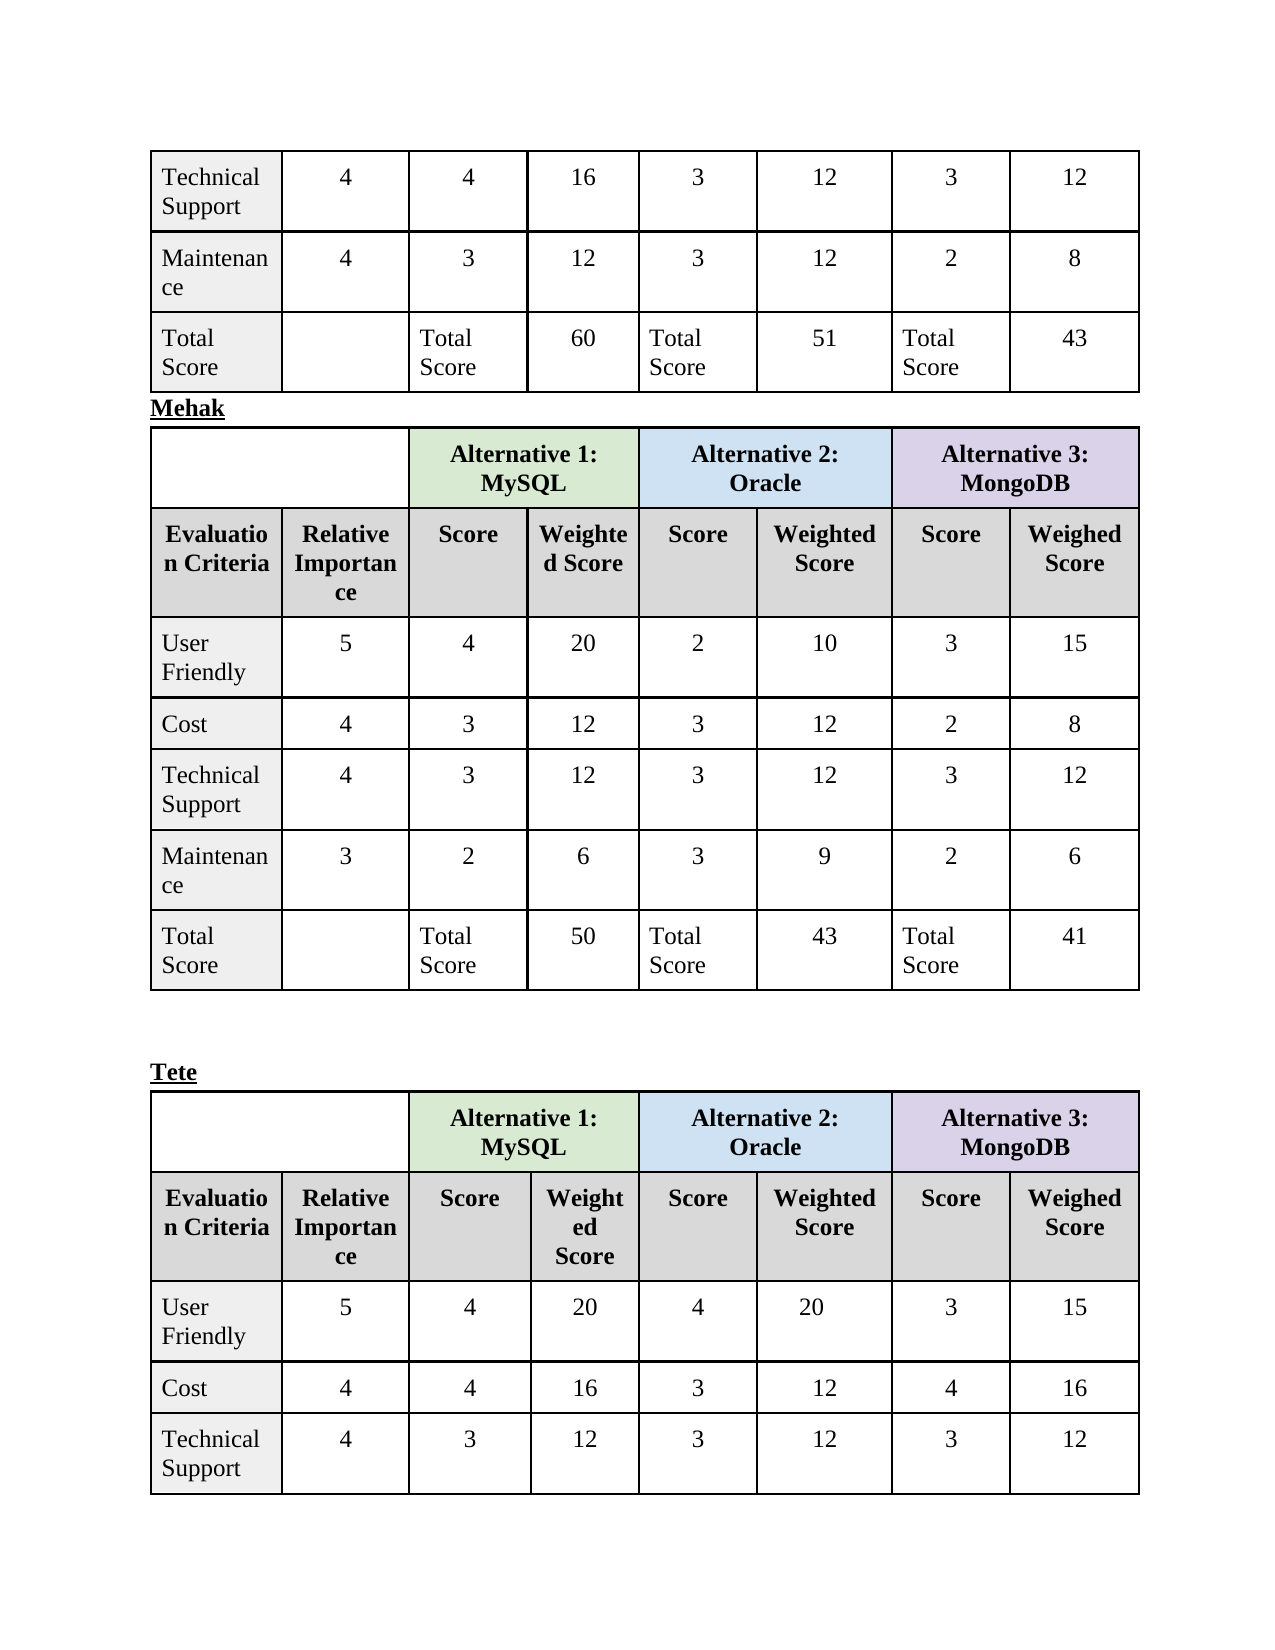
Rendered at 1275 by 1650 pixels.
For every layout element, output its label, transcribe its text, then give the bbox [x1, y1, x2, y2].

table_cell Total Score [640, 911, 756, 989]
table_cell 2 [893, 831, 1009, 909]
table_cell 4 [283, 699, 408, 748]
table_cell 12 [1011, 750, 1138, 828]
table_cell 4 [410, 1363, 530, 1412]
table_cell 12 [758, 699, 891, 748]
table_cell 4 [893, 1363, 1009, 1412]
table_cell [283, 313, 408, 391]
table_cell 3 [640, 152, 756, 230]
table_header Alternative 3: MongoDB [893, 1093, 1138, 1171]
table_header Alternative 2: Oracle [640, 429, 891, 507]
table_cell 9 [758, 831, 891, 909]
table_cell 3 [893, 152, 1009, 230]
table_cell 12 [529, 699, 638, 748]
table_cell Weighted Score [758, 1173, 891, 1280]
table_cell 15 [1011, 618, 1138, 696]
table_cell Weighed Score [1011, 1173, 1138, 1280]
table_cell 60 [529, 313, 638, 391]
table_header Alternative 1: MySQL [410, 1093, 638, 1171]
table_cell 3 [640, 233, 756, 311]
table_cell 50 [529, 911, 638, 989]
table_cell 2 [893, 699, 1009, 748]
table_cell 2 [640, 618, 756, 696]
table_cell 20 [532, 1282, 638, 1360]
table_cell 4 [640, 1282, 756, 1360]
table_cell 16 [529, 152, 638, 230]
table_cell [283, 911, 408, 989]
table_cell Score [893, 509, 1009, 616]
table_cell 5 [283, 1282, 408, 1360]
text Mehak [150, 393, 1125, 422]
table_cell 12 [1011, 152, 1138, 230]
table_cell Score [893, 1173, 1009, 1280]
table_cell Cost [152, 699, 281, 748]
table_cell User Friendly [152, 1282, 281, 1360]
table_cell 4 [410, 1282, 530, 1360]
table_cell 3 [640, 699, 756, 748]
table_cell 4 [283, 1414, 408, 1492]
table_cell Score [640, 509, 756, 616]
table_cell 3 [893, 1414, 1009, 1492]
table_cell Relative Importance [283, 1173, 408, 1280]
table_cell 3 [410, 750, 526, 828]
table_cell 4 [283, 1363, 408, 1412]
table_header Alternative 3: MongoDB [893, 429, 1138, 507]
table_cell 12 [758, 152, 891, 230]
table_header Alternative 1: MySQL [410, 429, 638, 507]
table_header [152, 429, 408, 507]
table_cell 3 [640, 1414, 756, 1492]
table_cell Maintenance [152, 831, 281, 909]
table_cell 12 [1011, 1414, 1138, 1492]
table_cell User Friendly [152, 618, 281, 696]
table_cell 8 [1011, 233, 1138, 311]
table_cell Maintenance [152, 233, 281, 311]
table_cell 12 [529, 233, 638, 311]
table_cell 4 [283, 233, 408, 311]
table_cell Total Score [152, 313, 281, 391]
table_cell Total Score [410, 313, 526, 391]
table_cell 3 [893, 618, 1009, 696]
table_cell 3 [640, 1363, 756, 1412]
table_cell 10 [758, 618, 891, 696]
table_header Alternative 2: Oracle [640, 1093, 891, 1171]
table_cell 4 [410, 618, 526, 696]
table_cell 2 [893, 233, 1009, 311]
table_cell Cost [152, 1363, 281, 1412]
table_cell 6 [1011, 831, 1138, 909]
table_cell Relative Importance [283, 509, 408, 616]
table_cell 2 [410, 831, 526, 909]
table_cell 3 [893, 1282, 1009, 1360]
table_cell Weighed Score [1011, 509, 1138, 616]
table_cell 12 [758, 233, 891, 311]
table_cell Total Score [410, 911, 526, 989]
table_cell 5 [283, 618, 408, 696]
table_cell Weighted Score [758, 509, 891, 616]
table_cell 43 [1011, 313, 1138, 391]
table_cell 3 [893, 750, 1009, 828]
table_cell Score [410, 1173, 530, 1280]
table_cell 3 [640, 831, 756, 909]
table_cell 6 [529, 831, 638, 909]
table_cell Total Score [893, 313, 1009, 391]
table_cell Technical Support [152, 1414, 281, 1492]
table_cell 4 [283, 750, 408, 828]
table_cell Score [410, 509, 526, 616]
table_cell 3 [410, 1414, 530, 1492]
table_cell 12 [758, 750, 891, 828]
table_cell Weighted Score [529, 509, 638, 616]
table_cell 20 [529, 618, 638, 696]
table_cell Technical Support [152, 152, 281, 230]
table_cell 41 [1011, 911, 1138, 989]
table_cell Evaluation Criteria [152, 1173, 281, 1280]
text Tete [150, 1057, 1125, 1086]
table_header [152, 1093, 408, 1171]
table_cell 3 [410, 233, 526, 311]
table_cell Total Score [640, 313, 756, 391]
table_cell 15 [1011, 1282, 1138, 1360]
table_cell Weighted Score [532, 1173, 638, 1280]
table_cell Evaluation Criteria [152, 509, 281, 616]
table_cell 51 [758, 313, 891, 391]
table_cell 20 [758, 1282, 891, 1360]
table_cell 43 [758, 911, 891, 989]
table_cell 4 [283, 152, 408, 230]
table_cell 3 [410, 699, 526, 748]
table_cell 12 [529, 750, 638, 828]
table_cell 16 [1011, 1363, 1138, 1412]
table_cell 8 [1011, 699, 1138, 748]
table_cell Total Score [152, 911, 281, 989]
table_cell 4 [410, 152, 526, 230]
table_cell 3 [640, 750, 756, 828]
table_cell 3 [283, 831, 408, 909]
table_cell Technical Support [152, 750, 281, 828]
table_cell 16 [532, 1363, 638, 1412]
table_cell Score [640, 1173, 756, 1280]
table_cell 12 [758, 1363, 891, 1412]
table_cell Total Score [893, 911, 1009, 989]
table_cell 12 [758, 1414, 891, 1492]
table_cell 12 [532, 1414, 638, 1492]
